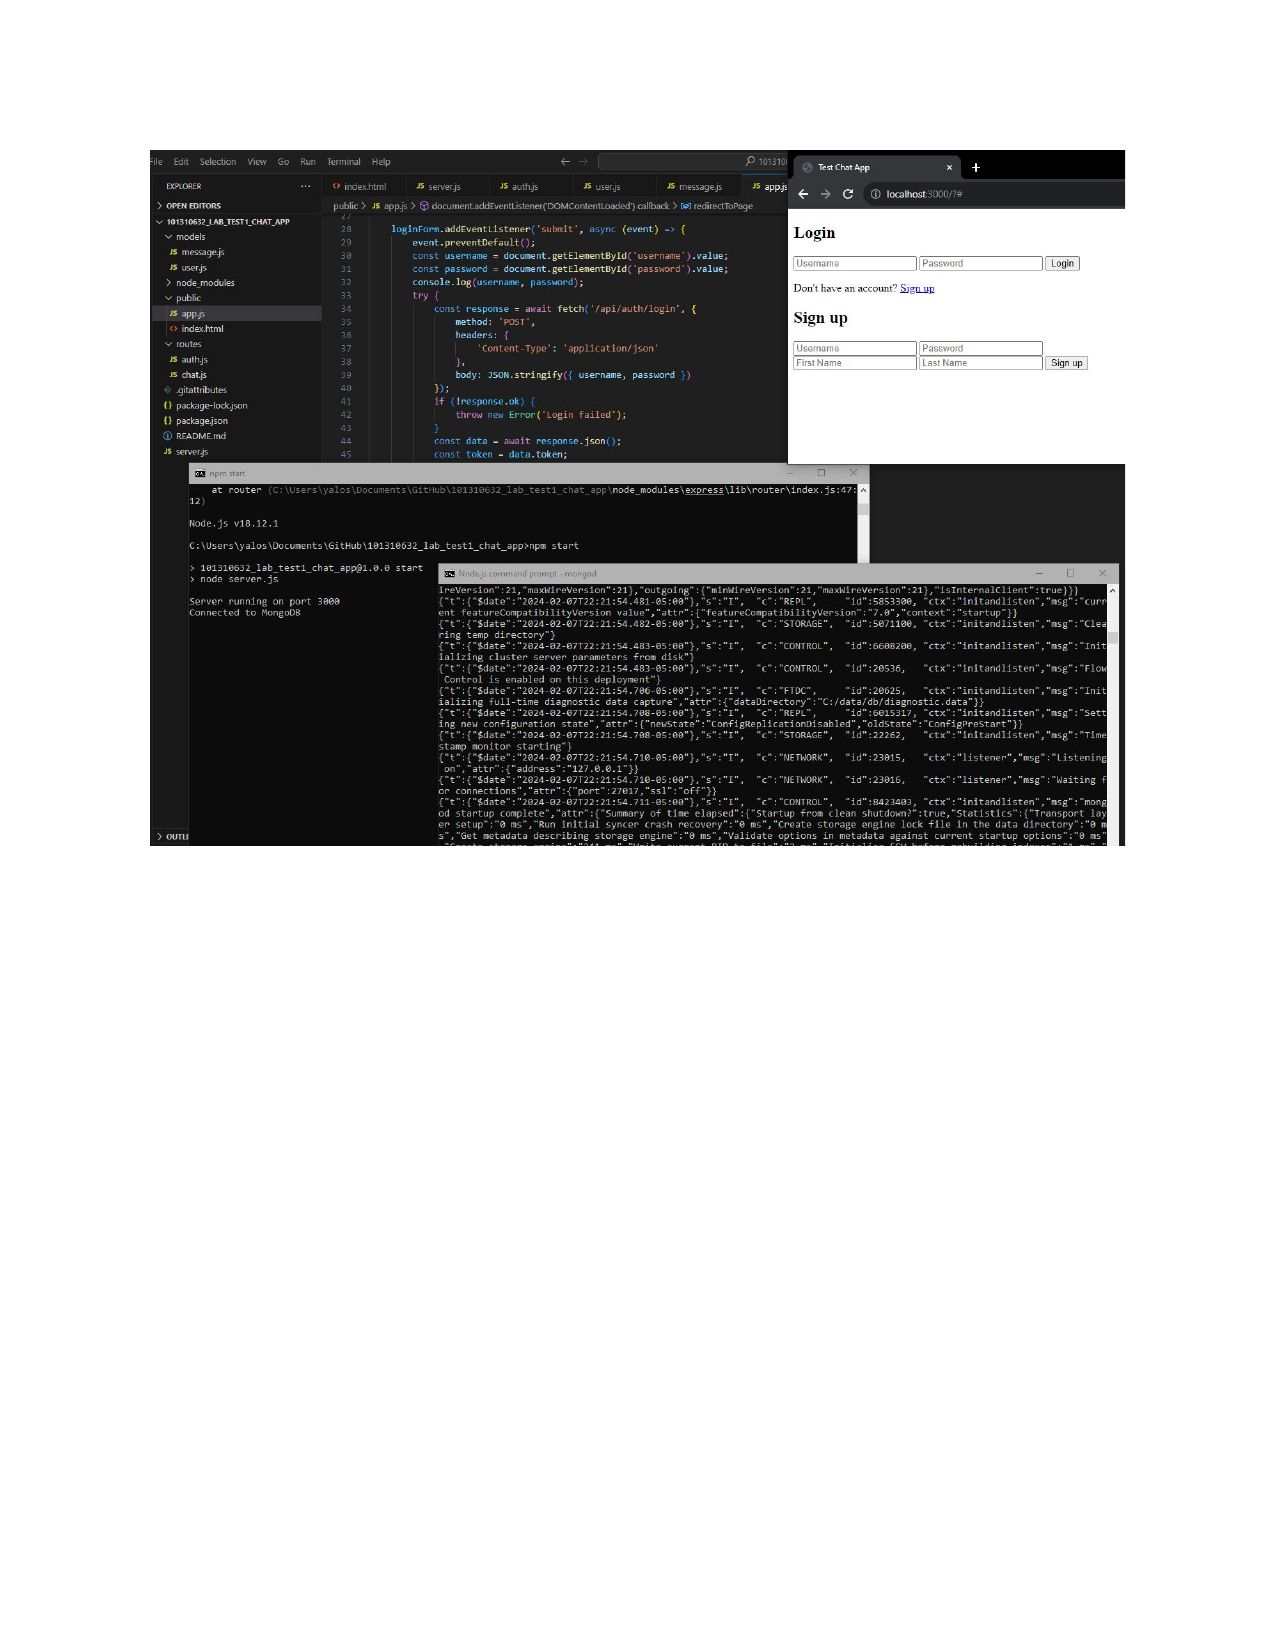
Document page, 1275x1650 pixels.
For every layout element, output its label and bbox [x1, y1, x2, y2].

picture [150, 150, 1125, 846]
